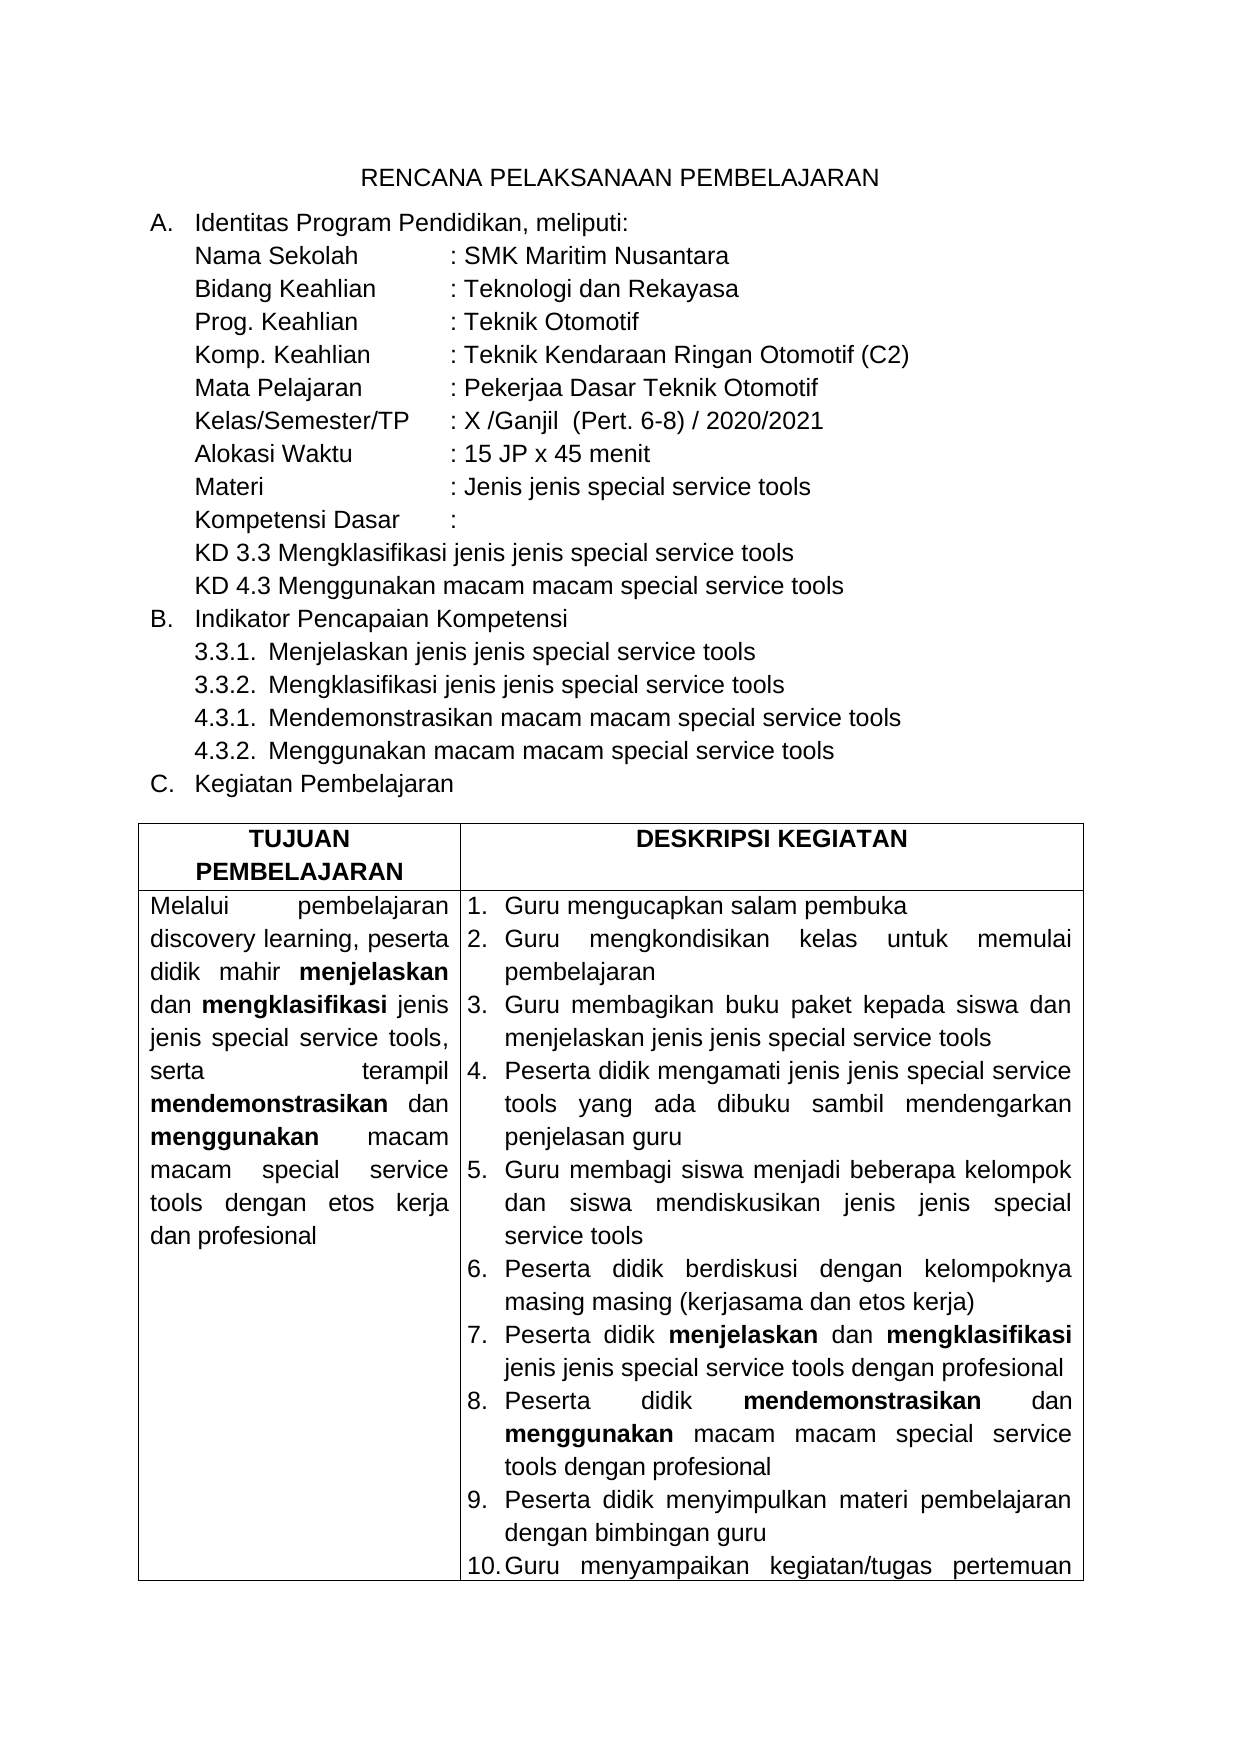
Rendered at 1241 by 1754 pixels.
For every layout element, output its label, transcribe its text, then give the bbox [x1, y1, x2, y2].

list RENCANA PELAKSANAAN PEMBELAJARAN [150, 162, 1090, 191]
list Kelas/Semester/TP : X /Ganjil (Pert. 6-8) / 2020/2021 [194, 406, 1090, 435]
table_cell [461, 891, 1083, 1580]
list Alokasi Waktu : 15 JP x 45 menit [194, 439, 1090, 468]
list Komp. Keahlian : Teknik Kendaraan Ringan Otomotif (C2) [194, 340, 1090, 369]
text KD 3.3 Mengklasifikasi jenis jenis special service tools [194, 538, 1090, 567]
list Identitas Program Pendidikan, meliputi: [150, 208, 1090, 237]
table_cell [139, 891, 460, 1580]
list Prog. Keahlian : Teknik Otomotif [194, 307, 1090, 336]
list Menggunakan macam macam special service tools [194, 736, 1090, 765]
list Mendemonstrasikan macam macam special service tools [194, 703, 1090, 732]
list Bidang Keahlian : Teknologi dan Rekayasa [194, 274, 1090, 303]
list Kegiatan Pembelajaran [150, 769, 1090, 798]
table_header DESKRIPSI KEGIATAN [461, 824, 1083, 890]
list Kompetensi Dasar : [194, 505, 1090, 534]
list Materi : Jenis jenis special service tools [194, 472, 1090, 501]
list Nama Sekolah : SMK Maritim Nusantara [194, 241, 1090, 270]
list Mengklasifikasi jenis jenis special service tools [194, 670, 1090, 699]
table_header TUJUAN PEMBELAJARAN [139, 824, 460, 890]
list Mata Pelajaran : Pekerjaa Dasar Teknik Otomotif [194, 373, 1090, 402]
text KD 4.3 Menggunakan macam macam special service tools [194, 571, 1090, 600]
list Menjelaskan jenis jenis special service tools [194, 637, 1090, 666]
list Indikator Pencapaian Kompetensi [150, 604, 1090, 633]
